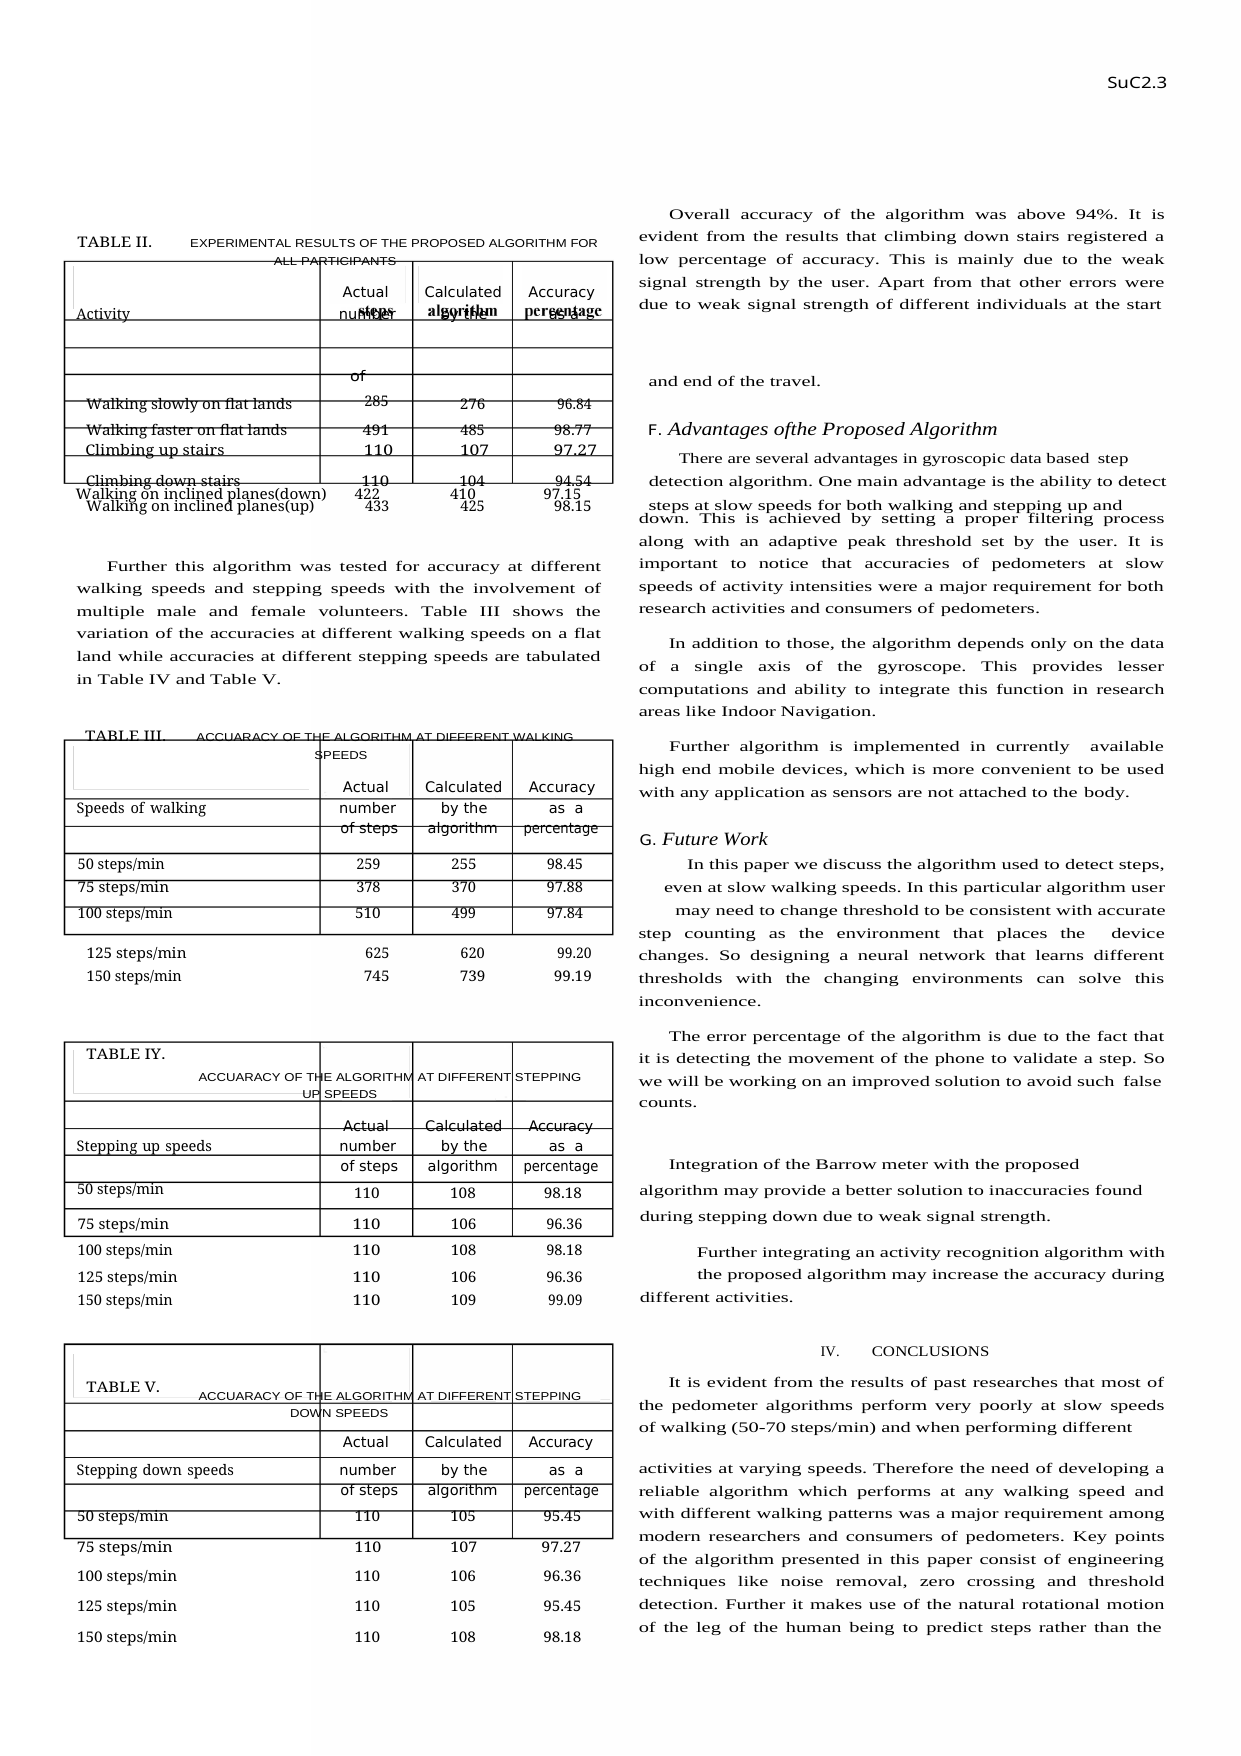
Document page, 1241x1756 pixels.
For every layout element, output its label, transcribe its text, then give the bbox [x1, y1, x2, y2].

table_cell 100 steps/min [72, 898, 263, 923]
table_cell 96.36 [511, 1263, 611, 1286]
table_header 259 [263, 852, 416, 875]
table_cell 97.88 [510, 875, 611, 898]
table_cell different activities. [611, 1286, 1170, 1311]
table_header 106 [416, 1207, 511, 1235]
text The error percentage of the algorithm is due to the fact that it is detecting the movement of the phone to validate a step. So we will be working on an improved solution to avoid such false [638, 1028, 1165, 1089]
text Speeds of walking number by the as a of steps algorithm percentage [76, 798, 601, 837]
text 75 steps/min 110 107 97.27 [77, 1536, 601, 1556]
table_header 96.36 [511, 1207, 611, 1235]
table_cell 109 [416, 1286, 511, 1311]
table_cell 499 [416, 898, 510, 923]
text Actual Calculated Accuracy [343, 779, 602, 796]
table_cell 110 [263, 1263, 416, 1286]
text Activity number by the as a [76, 303, 601, 323]
text Stepping down speeds number by the as a of steps algorithm percentage [76, 1460, 601, 1499]
table_header In this paper we discuss the algorithm used to detect steps, [611, 852, 1170, 875]
text SuC2.3 [29, 72, 1167, 93]
table_header during stepping down due to weak signal strength. [611, 1207, 1170, 1235]
table_cell 98.18 [511, 1235, 611, 1263]
table_header 110 [263, 1207, 416, 1235]
table_cell 150 steps/min [72, 1286, 263, 1311]
text Integration of the Barrow meter with the proposed [668, 1156, 1182, 1173]
text down. This is achieved by setting a proper filtering process along with an adaptive peak threshold set by the user. It is important to notice that accuracies of pedometers at slow speeds of activity intensities were a major requirement for both research activities and consumers of pedometers. [638, 510, 1165, 617]
table_header 50 steps/min [72, 852, 263, 875]
text 50 steps/min 110 105 95.45 [77, 1506, 601, 1526]
text Actual Calculated Accuracy [343, 1437, 596, 1451]
table_cell 110 [263, 1235, 416, 1263]
text Stepping up speeds number by the as a of steps algorithm percentage [76, 1136, 602, 1175]
table_cell may need to change threshold to be consistent with accurate [611, 898, 1170, 923]
text Overall accuracy of the algorithm was above 94%. It is evident from the results that climbing down stairs registered a low percentage of accuracy. This is mainly due to the weak signal strength by the user. Apart from that other errors were due to weak signal strength of different individuals at the start [638, 206, 1165, 313]
text 125 steps/min 110 105 95.45 [77, 1596, 601, 1616]
text 110 108 98.18 [354, 1183, 585, 1203]
table_cell 97.84 [510, 898, 611, 923]
table_cell even at slow walking speeds. In this particular algorithm user [611, 875, 1170, 898]
table_cell 125 steps/min [72, 1263, 263, 1286]
text Actual Calculated Accuracy [342, 284, 601, 301]
table_cell 99.09 [511, 1286, 611, 1311]
text ACCUARACY OF THE ALGORITHM AT DIFFERENT STEPPING UP SPEEDS [198, 1070, 596, 1101]
text G. Future Work [639, 827, 1182, 849]
text Walking on inclined planes(down) 422 410 97.15 [75, 483, 602, 503]
table_cell 100 steps/min [72, 1235, 263, 1263]
text Further algorithm is implemented in currently available high end mobile devices, which is more convenient to be used with any application as sensors are not attached to the body. [638, 738, 1165, 800]
text It is evident from the results of past researches that most of the pedometer algorithms perform very poorly at slow speeds of walking (50-70 steps/min) and when performing different [638, 1374, 1165, 1436]
table_cell 110 [263, 1286, 416, 1311]
text counts. [639, 1096, 1182, 1111]
table_header 98.45 [510, 852, 611, 875]
text Actual Calculated Accuracy [343, 1118, 596, 1134]
text TABLE V. [86, 1377, 161, 1397]
table_cell Further integrating an activity recognition algorithm with [611, 1235, 1170, 1263]
text 100 steps/min 110 106 96.36 [77, 1566, 601, 1586]
picture [63, 0, 1240, 1755]
text activities at varying speeds. Therefore the need of developing a reliable algorithm which performs at any walking speed and with different walking patterns was a major requirement among modern researchers and consumers of pedometers. Key points of the algorithm presented in this paper consist of engineering techniques like noise removal, zero crossing and threshold detection. Further it makes use of the natural rotational motion of the leg of the human being to predict steps rather than the [638, 1460, 1165, 1635]
table_header 75 steps/min [72, 1207, 263, 1235]
table_cell 510 [263, 898, 416, 923]
table_cell 370 [416, 875, 510, 898]
text 50 steps/min [77, 1179, 166, 1199]
list CONCLUSIONS [820, 1342, 1182, 1359]
table_cell 75 steps/min [72, 875, 263, 898]
table_cell 106 [416, 1263, 511, 1286]
text ACCUARACY OF THE ALGORITHM AT DIFFERENT STEPPING DOWN SPEEDS [198, 1389, 596, 1419]
text 150 steps/min 110 108 98.18 [77, 1627, 601, 1646]
text TABLE IY. [86, 1044, 166, 1064]
text algorithm may provide a better solution to inaccuracies found [639, 1182, 1182, 1199]
text TABLE II. EXPERIMENTAL RESULTS OF THE PROPOSED ALGORITHM FOR ALL PARTICIPANTS [77, 232, 601, 267]
table_cell 378 [263, 875, 416, 898]
text step counting as the environment that places the device changes. So designing a neural network that learns different thresholds with the changing environments can solve this inconvenience. [638, 924, 1165, 1009]
table_cell 108 [416, 1235, 511, 1263]
table_header 255 [416, 852, 510, 875]
text Further this algorithm was tested for accuracy at different walking speeds and stepping speeds with the involvement of multiple male and female volunteers. Table III shows the variation of the accuracies at different walking speeds on a flat land while accuracies at different stepping speeds are tabulated in Table IV and Table V. [76, 557, 602, 687]
text In addition to those, the algorithm depends only on the data of a single axis of the gyroscope. This provides lesser computations and ability to integrate this function in research areas like Indoor Navigation. [638, 635, 1165, 720]
text TABLE III. ACCUARACY OF THE ALGORITHM AT DIFFERENT WALKING SPEEDS [85, 726, 593, 762]
table_cell the proposed algorithm may increase the accuracy during [611, 1263, 1170, 1286]
